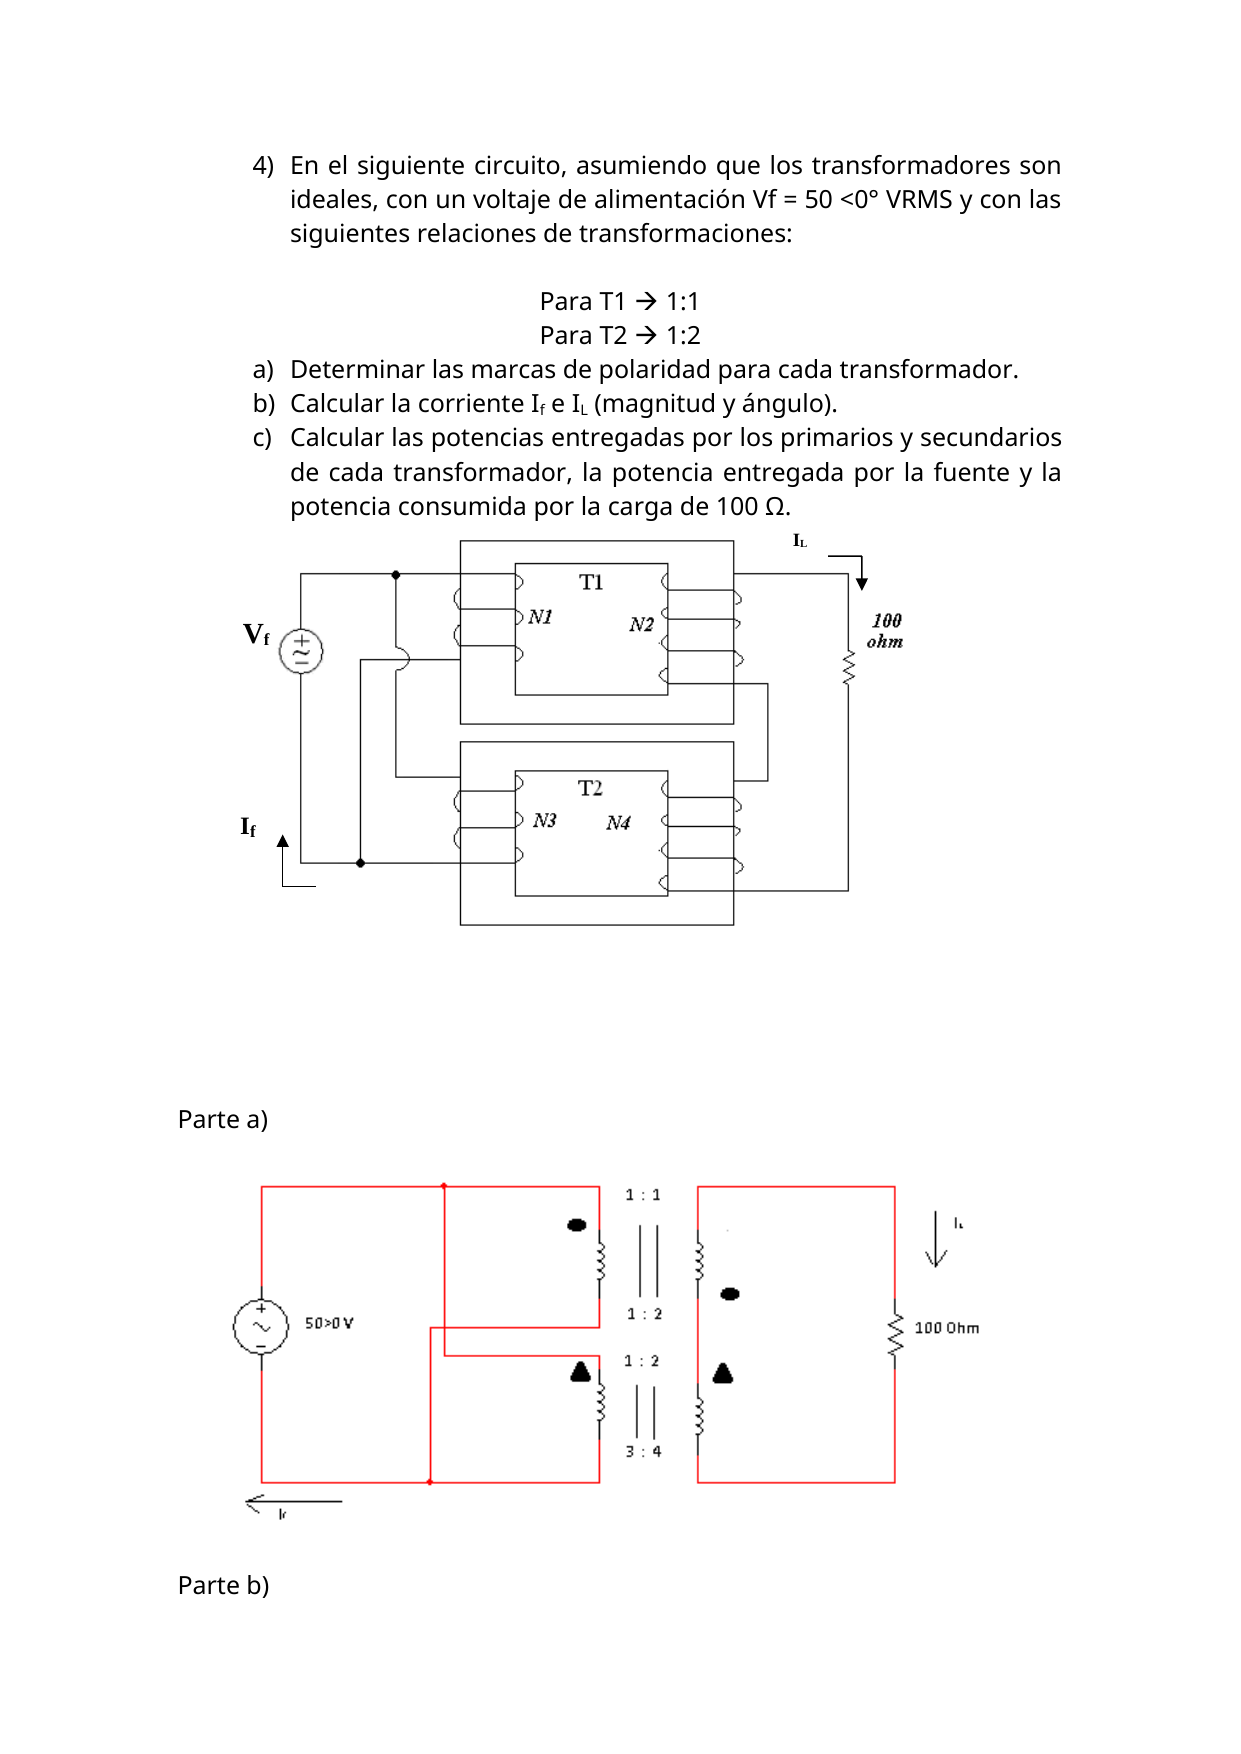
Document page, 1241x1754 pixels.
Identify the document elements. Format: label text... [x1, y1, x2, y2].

text Parte b) [177, 1568, 1063, 1602]
picture [219, 1169, 1021, 1534]
text Para T2 1:2 [177, 318, 1063, 352]
list Calcular la corriente If e IL (magnitud y ángulo). [252, 386, 1063, 420]
list En el siguiente circuito, asumiendo que los transformadores son ideales, con un voltaje de alimentación Vf = 50 <0° VRMS y con las siguientes relaciones de transformaciones: [252, 148, 1063, 284]
picture [188, 443, 982, 1008]
text Para T1 1:1 [177, 284, 1063, 318]
text Parte a) [177, 1101, 1063, 1135]
list Determinar las marcas de polaridad para cada transformador. [252, 352, 1063, 386]
list Calcular las potencias entregadas por los primarios y secundarios de cada transformador, la potencia entregada por la fuente y la potencia consumida por la carga de 100 Ω. [252, 420, 1063, 522]
